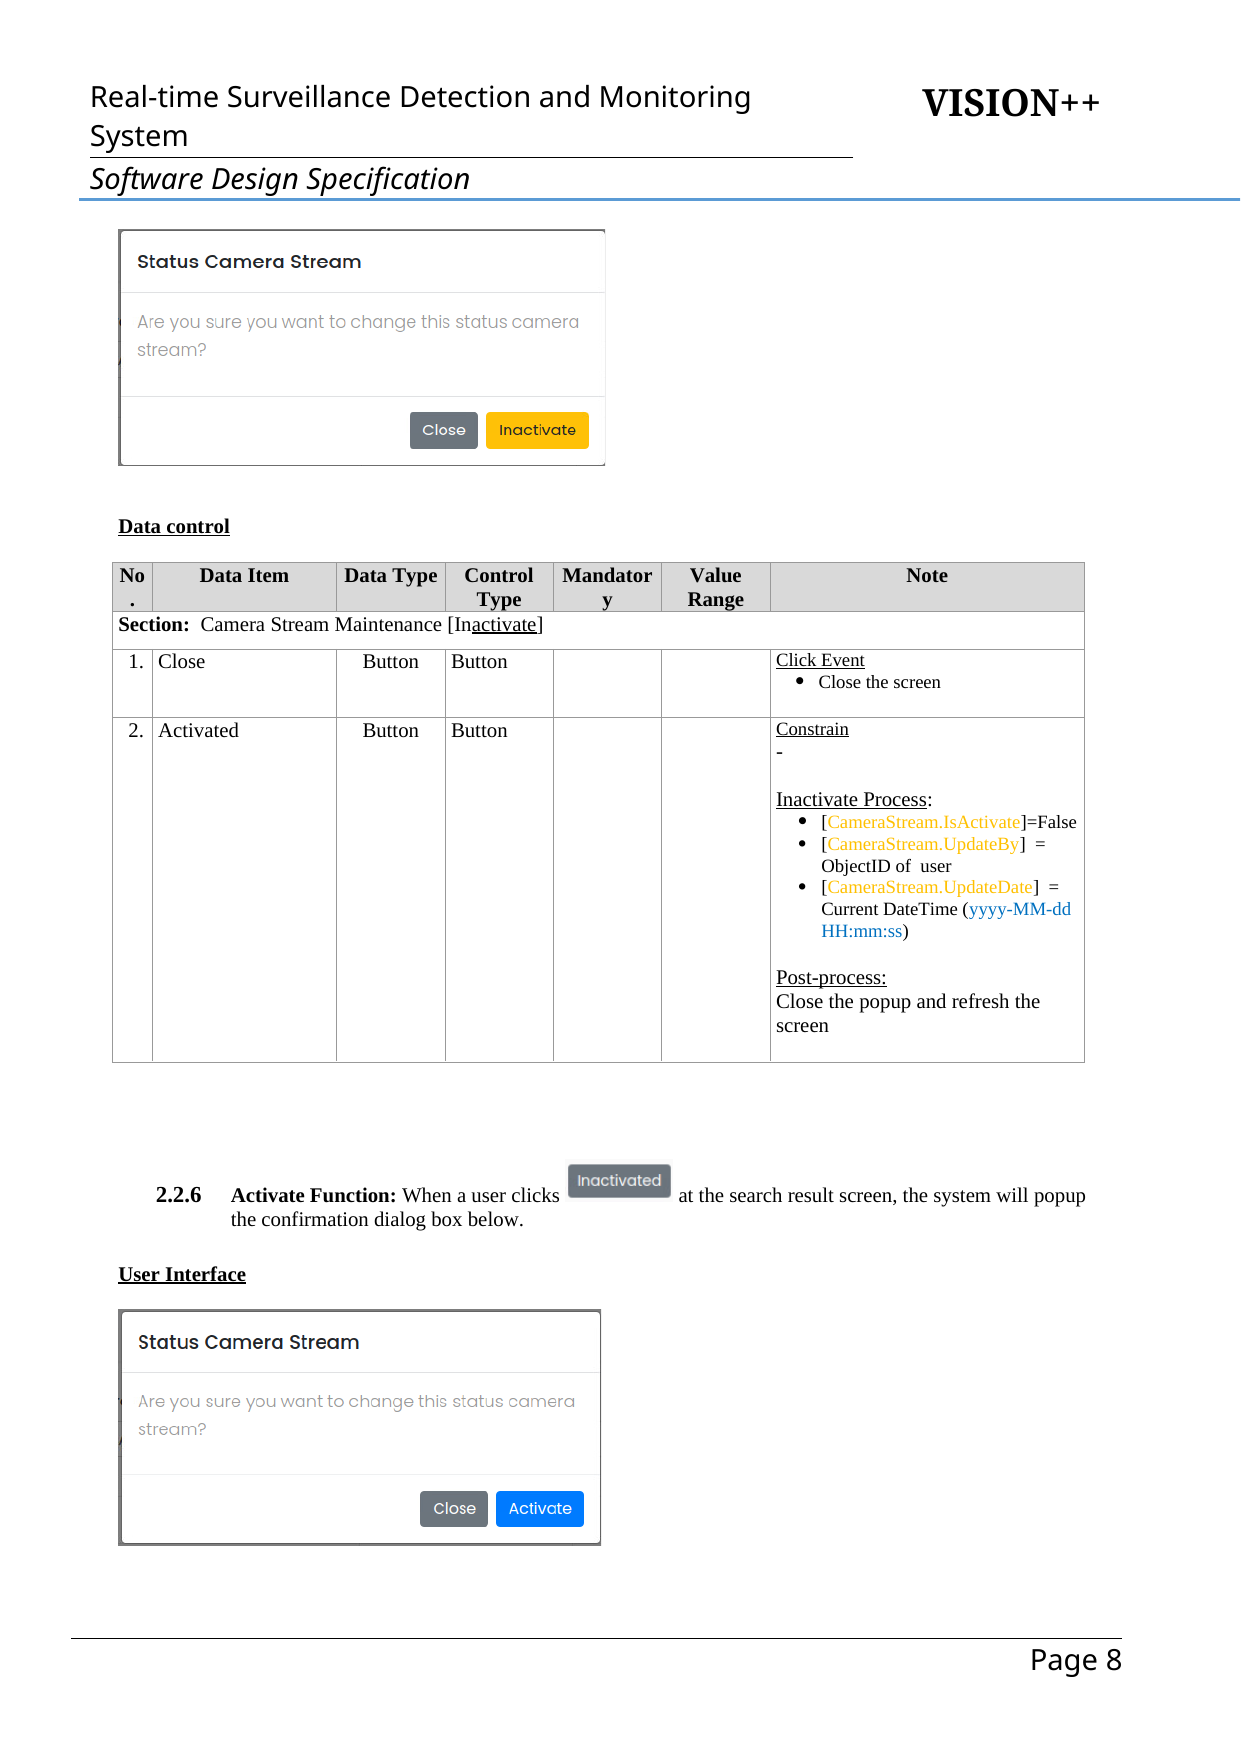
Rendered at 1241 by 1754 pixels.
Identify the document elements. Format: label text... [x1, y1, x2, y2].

table_cell [554, 718, 661, 1061]
table_cell [113, 718, 152, 1061]
table_cell Click Event Close the screen [771, 650, 1084, 717]
table_cell [554, 650, 661, 717]
table_cell Constrain - Inactivate Process: [CameraStream.IsActivate]=False [CameraStream.UpdateBy] = ObjectID of user [CameraStream.UpdateDate] = Current DateTime (yyyy-MM-dd HH:mm:ss) Post-process: Close the popup and refresh the screen [771, 718, 1084, 1061]
table_cell Activated [153, 718, 336, 1061]
table_header Value Range [662, 563, 770, 611]
table_cell [113, 650, 152, 717]
table_cell Section: Camera Stream Maintenance [Inactivate] [113, 612, 1084, 649]
table_cell Button [446, 650, 553, 717]
table_cell Close [153, 650, 336, 717]
table_header Control Type [446, 563, 553, 611]
table_cell Button [337, 650, 445, 717]
table_cell Button [446, 718, 553, 1061]
table_header Data Type [337, 563, 445, 611]
table_cell [662, 650, 770, 717]
picture [118, 229, 605, 466]
picture [565, 1159, 673, 1202]
table_cell Button [337, 718, 445, 1061]
text Data control [118, 514, 1090, 538]
table_header Mandatory [554, 563, 661, 611]
table_header Data Item [153, 563, 336, 611]
table_header Note [771, 563, 1084, 611]
picture [118, 1309, 602, 1546]
subtitle Activate Function: When a user clicks at the search result screen, the system will popup the confirmation dialog box below. [156, 1159, 1090, 1231]
text User Interface [118, 1261, 1090, 1286]
table_header No. [113, 563, 152, 611]
table_cell [662, 718, 770, 1061]
